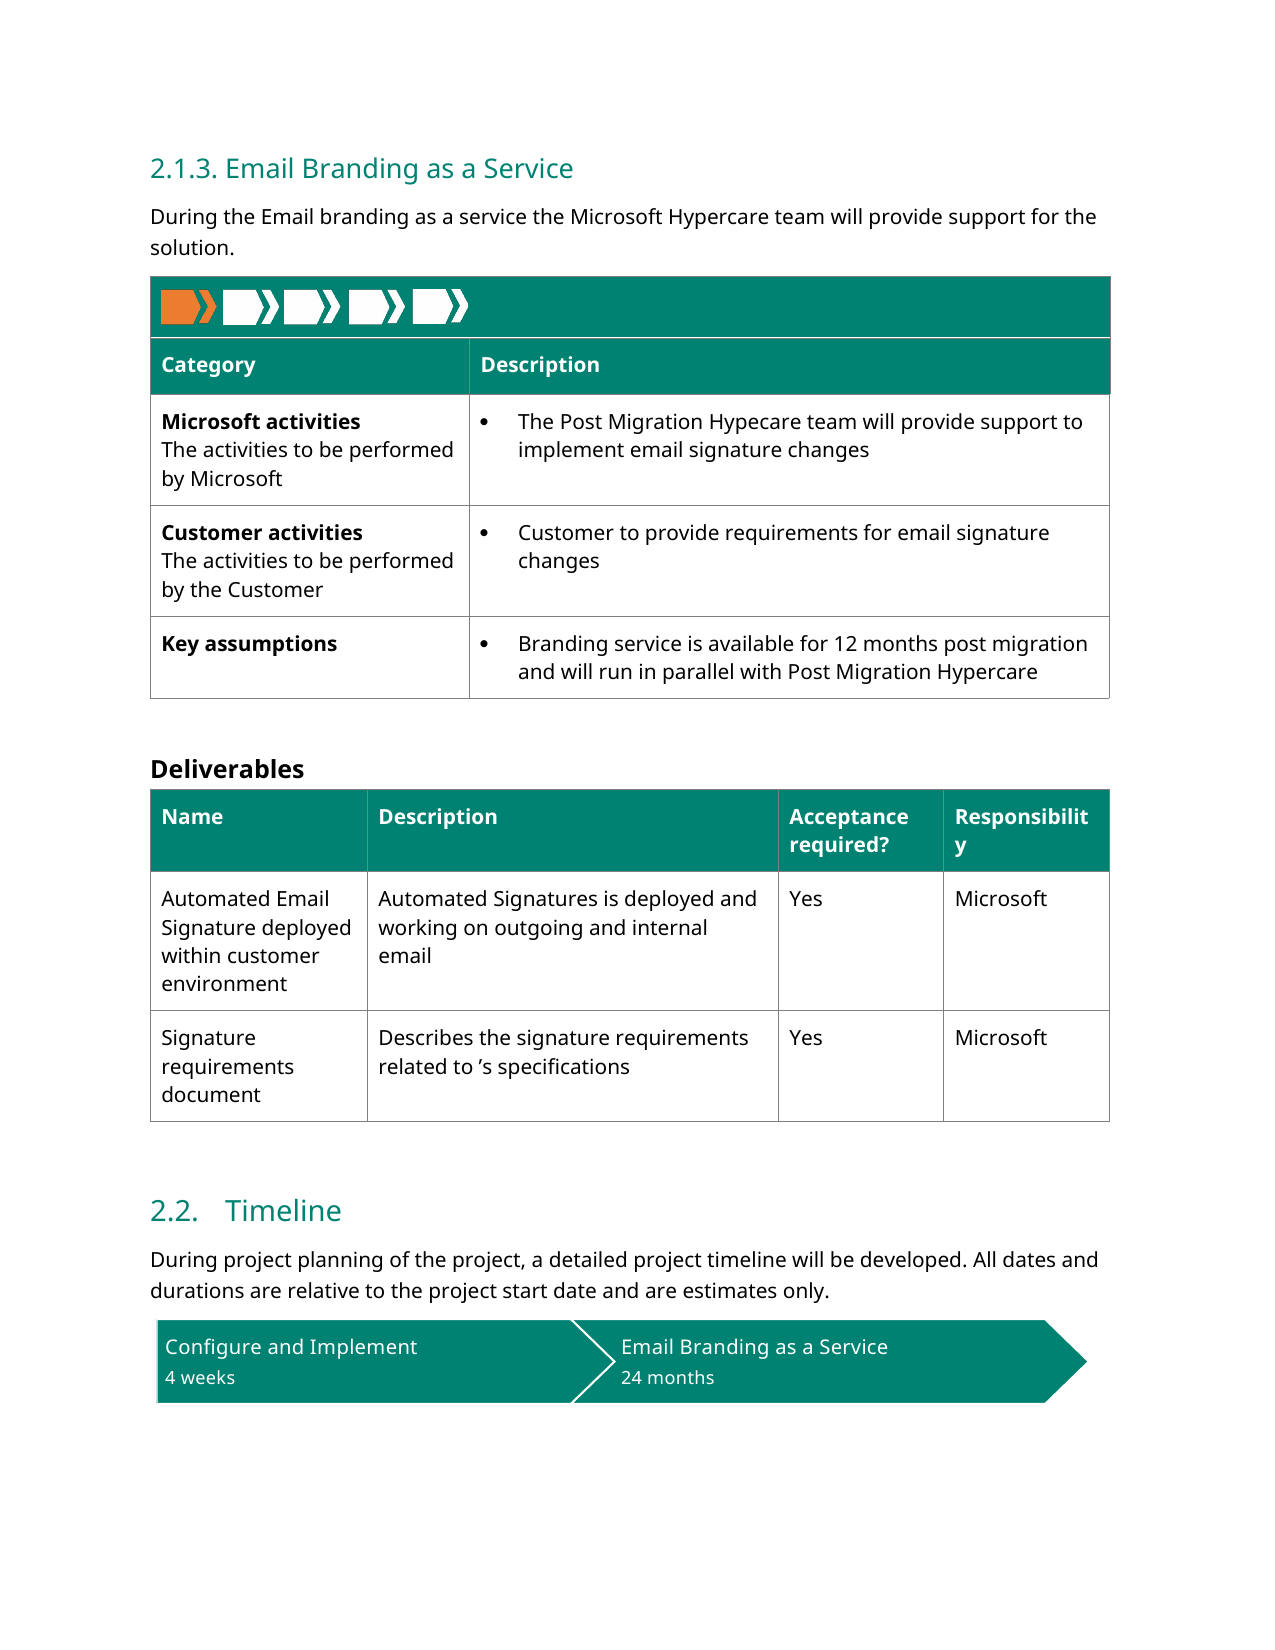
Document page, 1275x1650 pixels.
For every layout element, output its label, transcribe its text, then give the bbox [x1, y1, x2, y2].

table_header Name [151, 790, 367, 871]
table_cell Yes [779, 1011, 943, 1121]
subtitle Timeline [150, 1190, 1125, 1229]
table_cell Signature requirements document [151, 1011, 367, 1121]
subtitle Email Branding as a Service [150, 150, 1125, 187]
table_cell Customer activities The activities to be performed by the Customer [151, 506, 469, 616]
table_cell Category [151, 339, 469, 394]
table_cell Description [470, 339, 1110, 394]
table_cell Customer to provide requirements for email signature changes [470, 506, 1109, 616]
table_cell Microsoft [944, 872, 1109, 1010]
table_header Acceptance required? [779, 790, 943, 871]
text During project planning of the project, a detailed project timeline will be developed. All dates and durations are relative to the project start date and are estimates only. [150, 1245, 1125, 1304]
table_cell Describes the signature requirements related to ’s specifications [368, 1011, 778, 1121]
table_header Description [368, 790, 778, 871]
table_cell Microsoft [944, 1011, 1109, 1121]
text During the Email branding as a service the Microsoft Hypercare team will provide support for the solution. [150, 202, 1125, 261]
subtitle Deliverables [150, 752, 1125, 786]
table_cell Branding service is available for 12 months post migration and will run in parallel with Post Migration Hypercare [470, 617, 1109, 698]
table_cell Yes [779, 872, 943, 1010]
table_header Responsibility [944, 790, 1109, 871]
table_cell Automated Email Signature deployed within customer environment [151, 872, 367, 1010]
table_cell Automated Signatures is deployed and working on outgoing and internal email [368, 872, 778, 1010]
table_cell Microsoft activities The activities to be performed by Microsoft [151, 395, 469, 505]
table_cell The Post Migration Hypecare team will provide support to implement email signature changes [470, 395, 1109, 505]
picture [161, 289, 469, 325]
table_cell Key assumptions [151, 617, 469, 698]
table_header [151, 277, 1110, 337]
